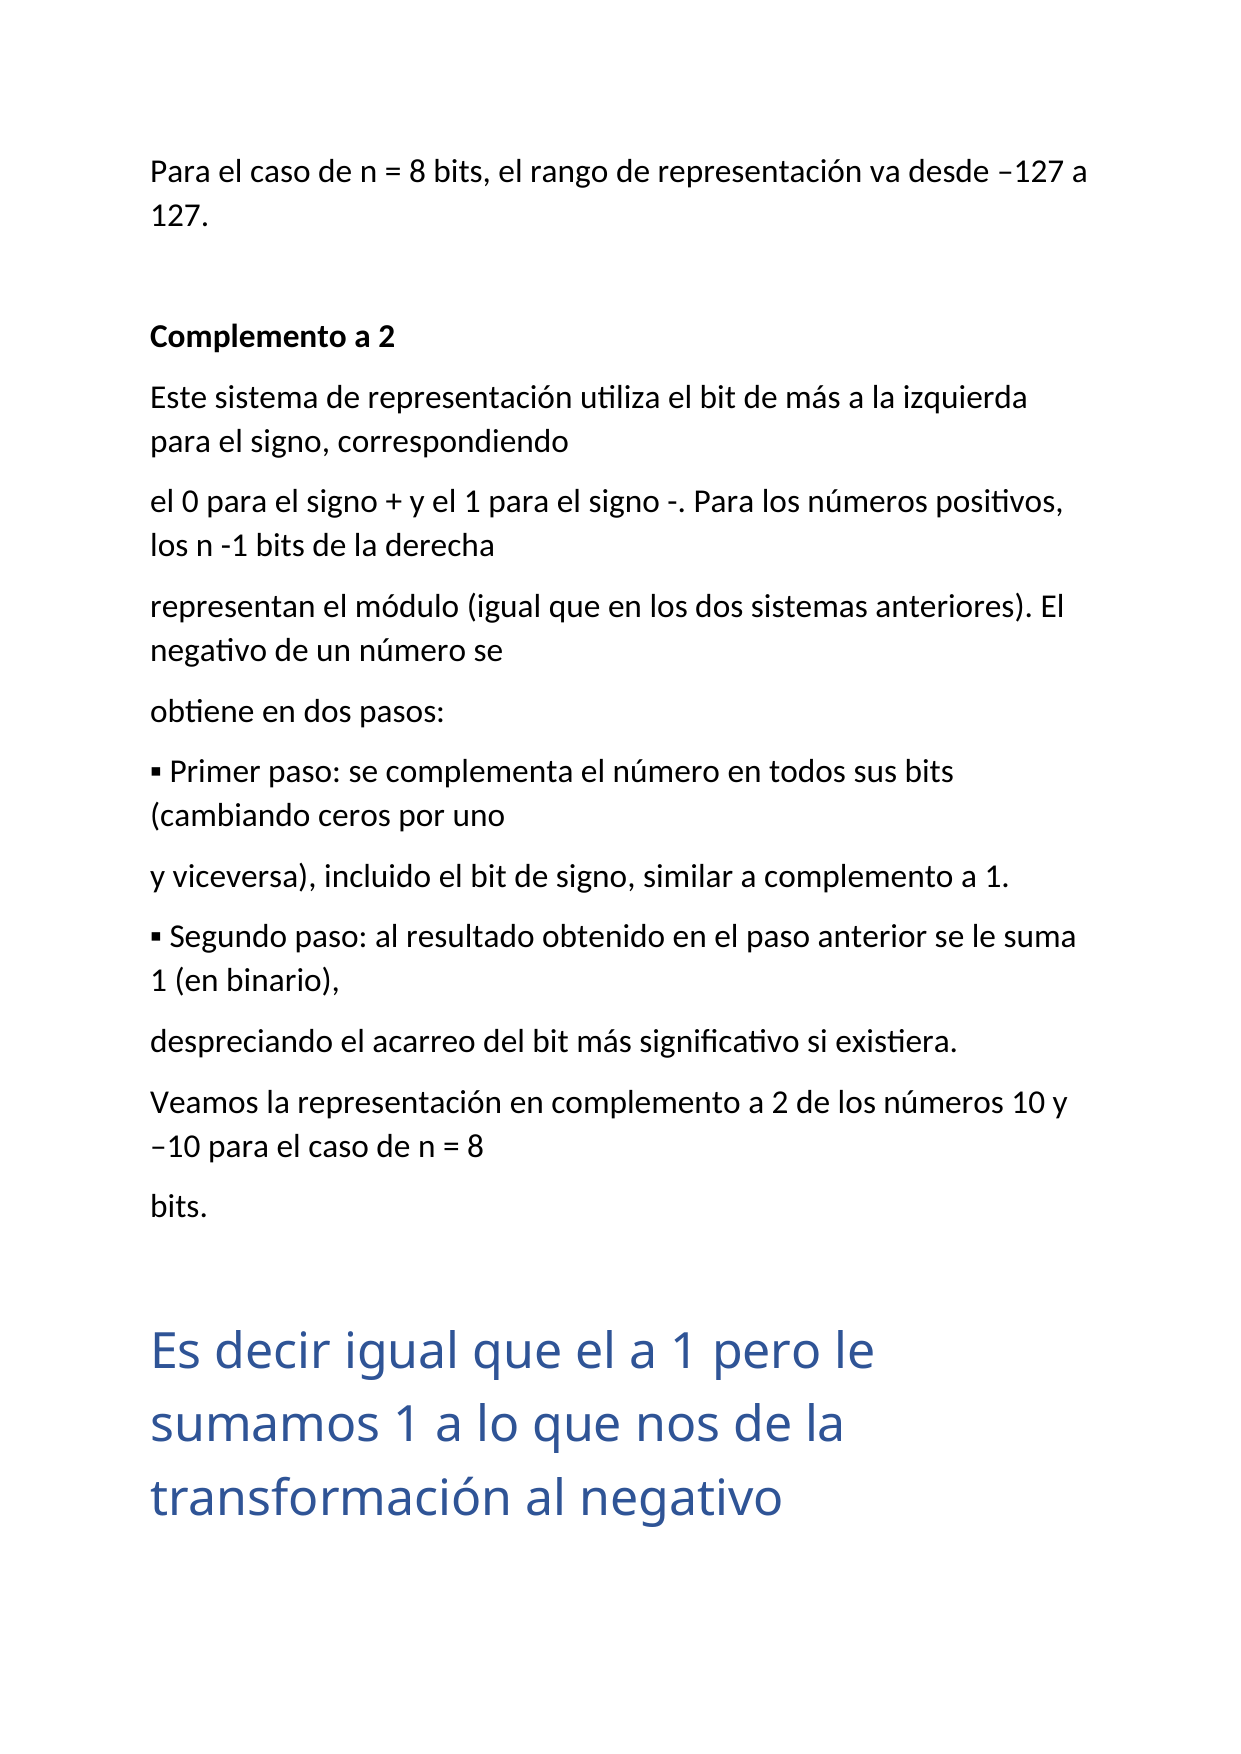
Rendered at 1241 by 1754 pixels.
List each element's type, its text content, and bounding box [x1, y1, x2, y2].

subtitle Es decir igual que el a 1 pero le sumamos 1 a lo que nos de la transformación al negativo [150, 1315, 1090, 1530]
text Veamos la representación en complemento a 2 de los números 10 y –10 para el caso de n = 8 [150, 1081, 1090, 1165]
text ▪ Segundo paso: al resultado obtenido en el paso anterior se le suma 1 (en binario), [150, 915, 1090, 1000]
text Complemento a 2 [150, 315, 1090, 356]
text obtiene en dos pasos: [150, 689, 1090, 730]
text Para el caso de n = 8 bits, el rango de representación va desde –127 a 127. [150, 150, 1090, 235]
text representan el módulo (igual que en los dos sistemas anteriores). El negativo de un número se [150, 585, 1090, 670]
text ▪ Primer paso: se complementa el número en todos sus bits (cambiando ceros por uno [150, 750, 1090, 835]
text despreciando el acarreo del bit más significativo si existiera. [150, 1020, 1090, 1061]
text Este sistema de representación utiliza el bit de más a la izquierda para el signo, correspondiendo [150, 376, 1090, 461]
text y viceversa), incluido el bit de signo, similar a complemento a 1. [150, 855, 1090, 896]
text el 0 para el signo + y el 1 para el signo -. Para los números positivos, los n -1 bits de la derecha [150, 480, 1090, 565]
text bits. [150, 1185, 1090, 1226]
